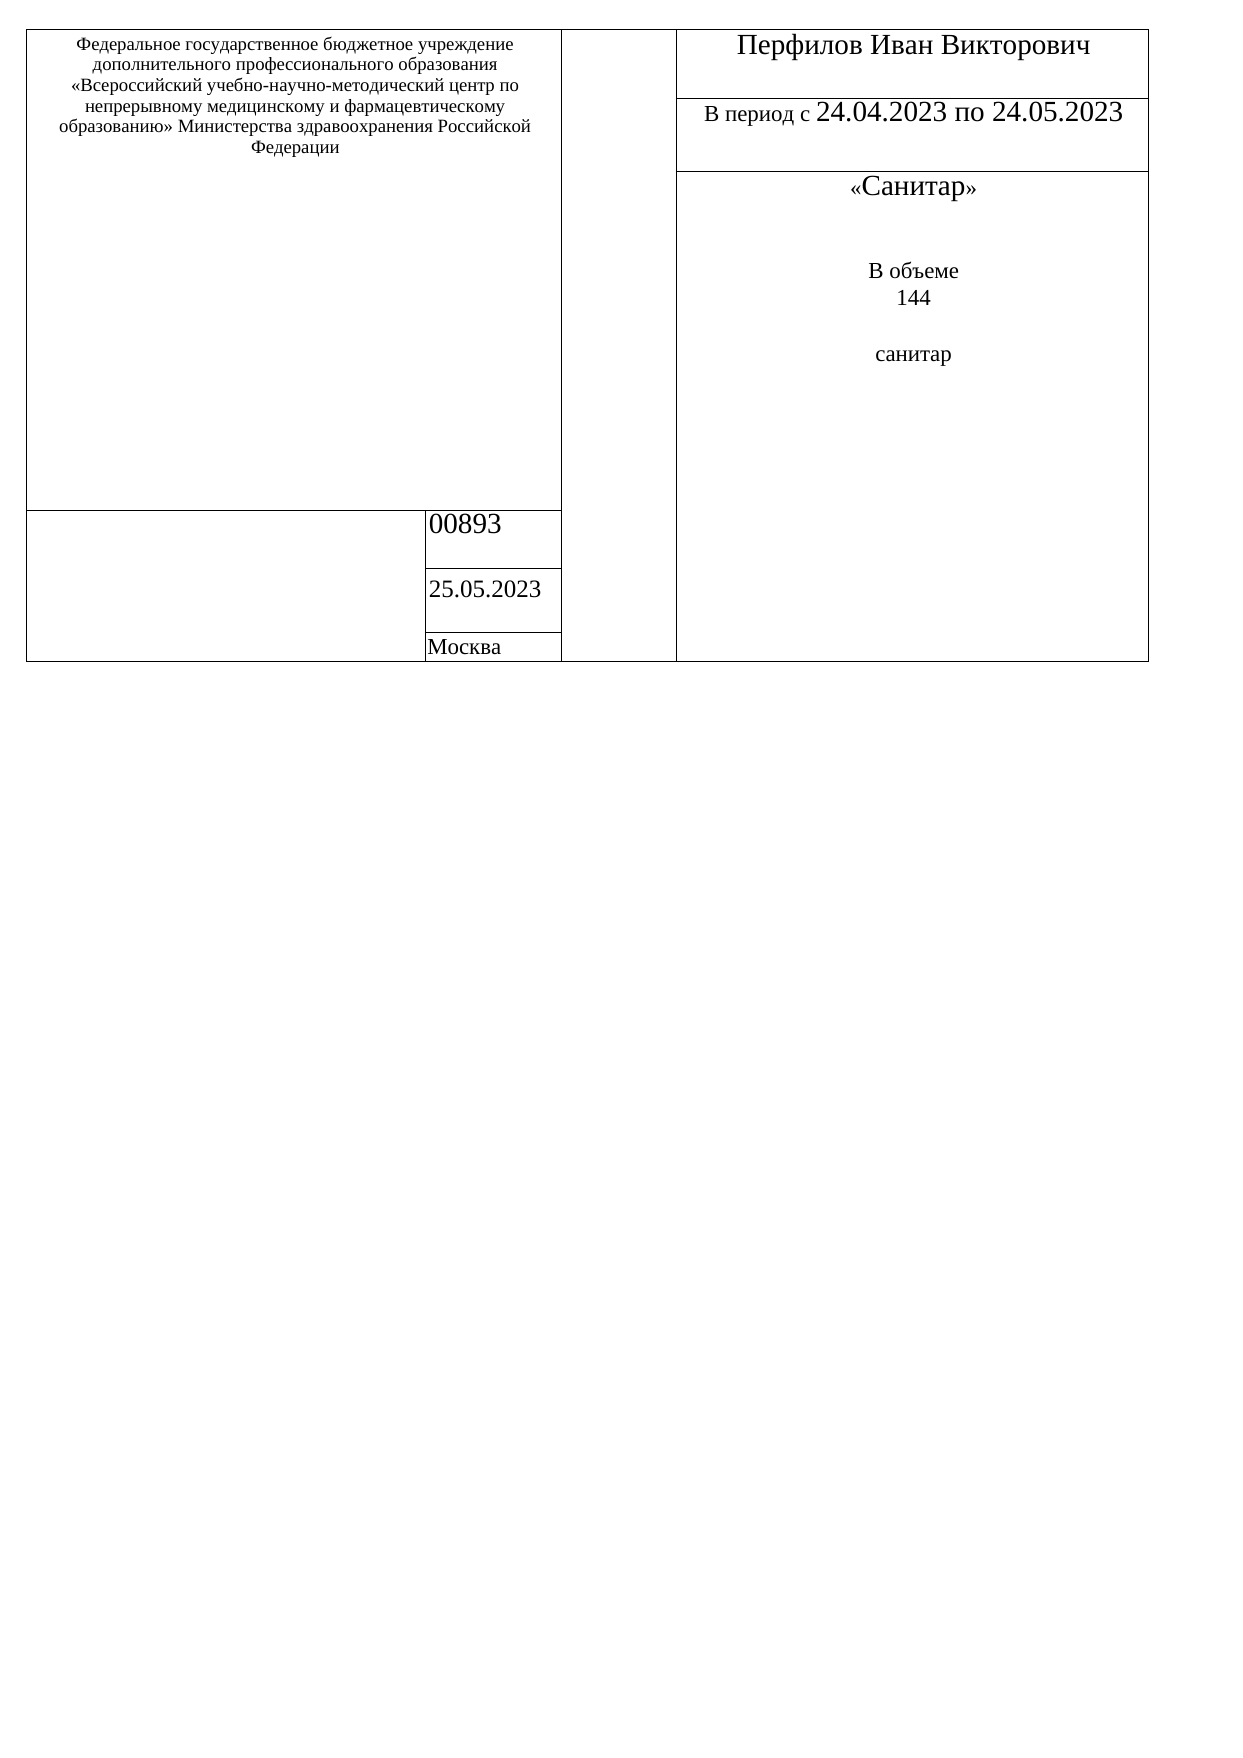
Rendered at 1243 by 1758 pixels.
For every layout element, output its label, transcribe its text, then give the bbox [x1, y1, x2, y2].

table_cell 00893 [426, 511, 561, 568]
table_header Федеральное государственное бюджетное учреждение дополнительного профессионального образования «Всероссийский учебно-научно-методический центр по непрерывному медицинскому и фармацевтическому образованию» Министерства здравоохранения Российской Федерации [27, 30, 561, 510]
table_cell «Санитар» В объеме 144 санитар [677, 172, 1148, 661]
table_header Перфилов Иван Викторович [677, 30, 1148, 98]
table_cell Москва [426, 633, 561, 661]
table_cell В период с 24.04.2023 по 24.05.2023 [677, 99, 1148, 171]
table_cell [27, 511, 425, 661]
table_cell 25.05.2023 [426, 569, 561, 632]
table_header [562, 30, 676, 661]
